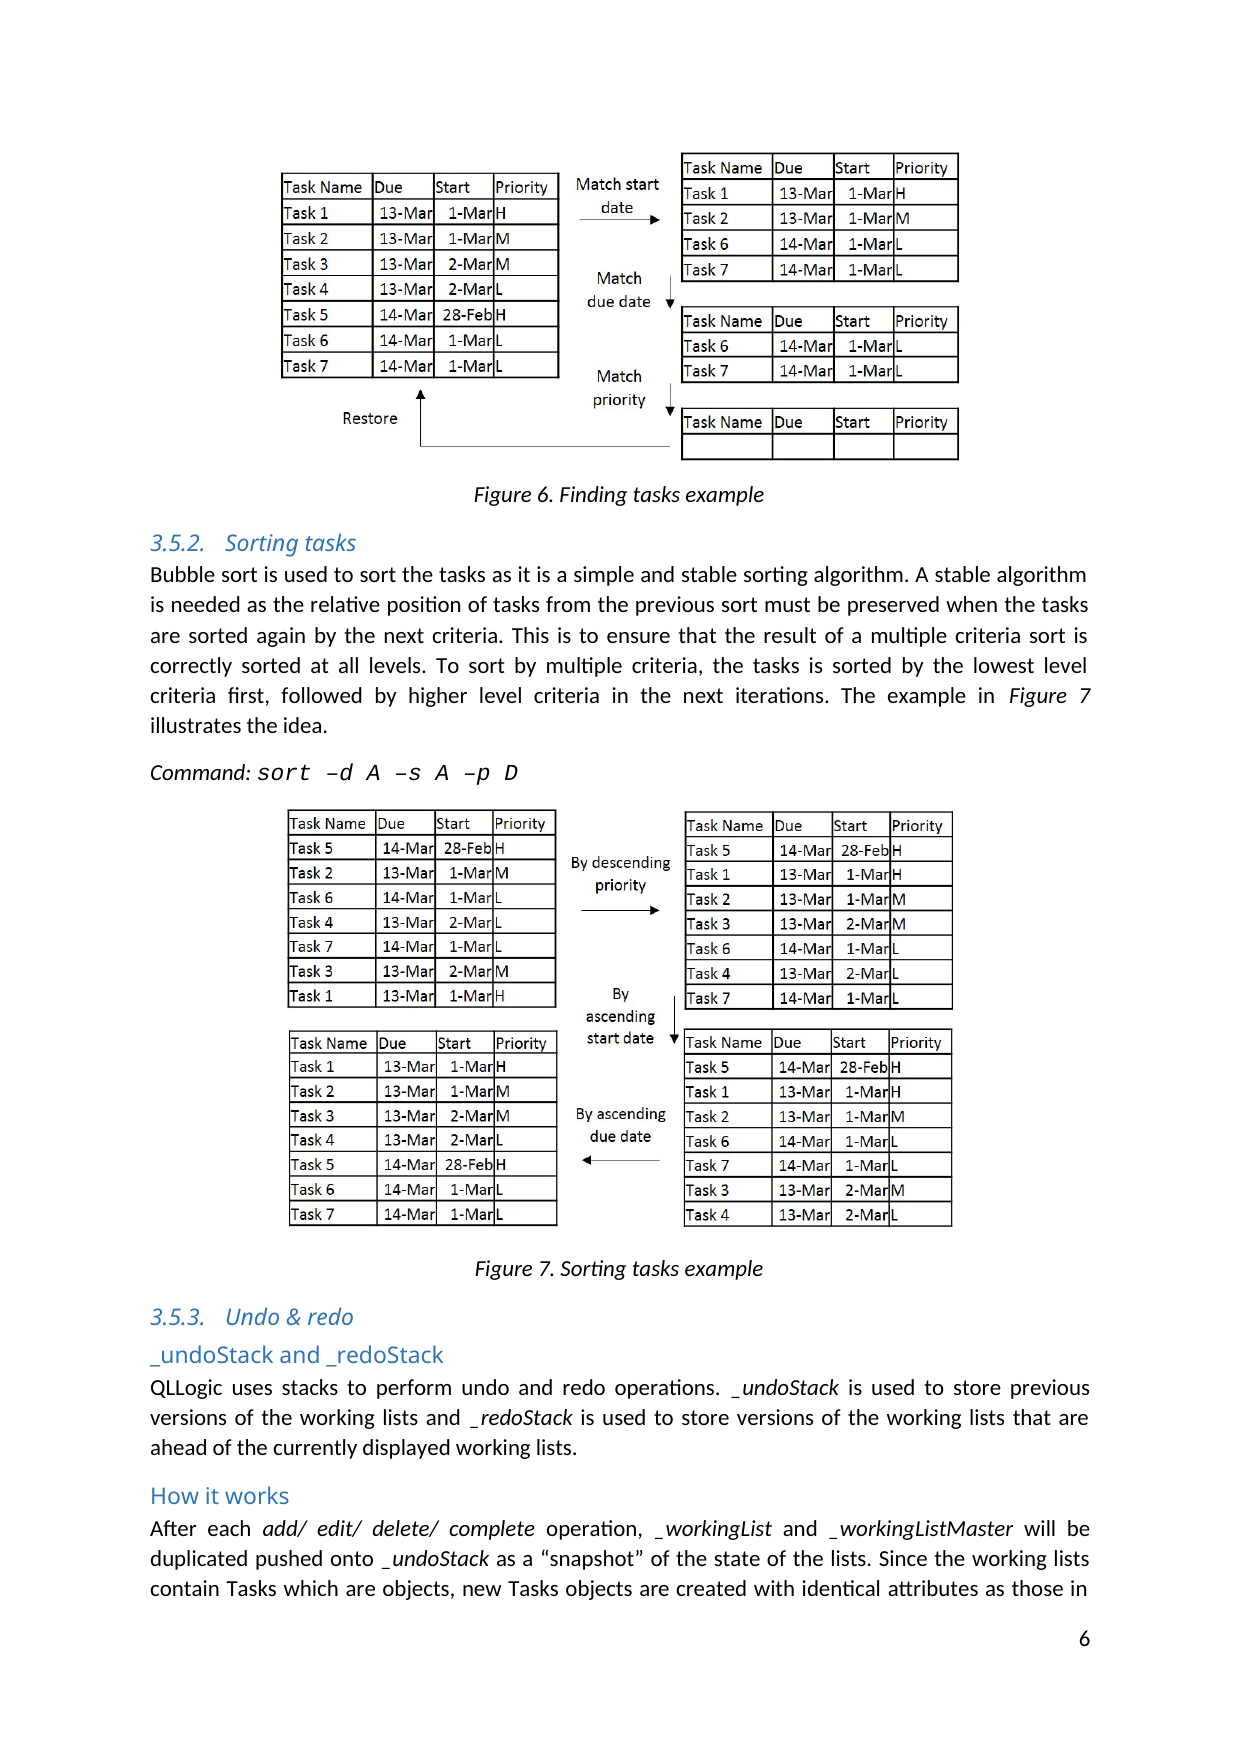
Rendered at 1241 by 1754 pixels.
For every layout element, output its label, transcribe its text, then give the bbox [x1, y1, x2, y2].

text Figure 6. Finding tasks example [150, 480, 1090, 508]
subtitle How it works [150, 1480, 1090, 1512]
picture [287, 806, 953, 1236]
subtitle Sorting tasks [150, 527, 1090, 558]
text Bubble sort is used to sort the tasks as it is a simple and stable sorting algorithm. A stable algorithm is needed as the relative position of tasks from the previous sort must be preserved when the tasks are sorted again by the next criteria. This is to ensure that the result of a multiple criteria sort is correctly sorted at all levels. To sort by multiple criteria, the tasks is sorted by the lowest level criteria first, followed by higher level criteria in the next iterations. The example in Figure 7 illustrates the idea. [150, 560, 1090, 739]
text QLLogic uses stacks to perform undo and redo operations. _undoStack is used to store previous versions of the working lists and _redoStack is used to store versions of the working lists that are ahead of the currently displayed working lists. [150, 1373, 1090, 1461]
subtitle _undoStack and _redoStack [150, 1339, 1090, 1371]
text Command: sort –d A –s A –p D [150, 758, 1090, 787]
picture [281, 150, 960, 461]
text Figure 7. Sorting tasks example [150, 1254, 1090, 1282]
subtitle Undo & redo [150, 1301, 1090, 1333]
